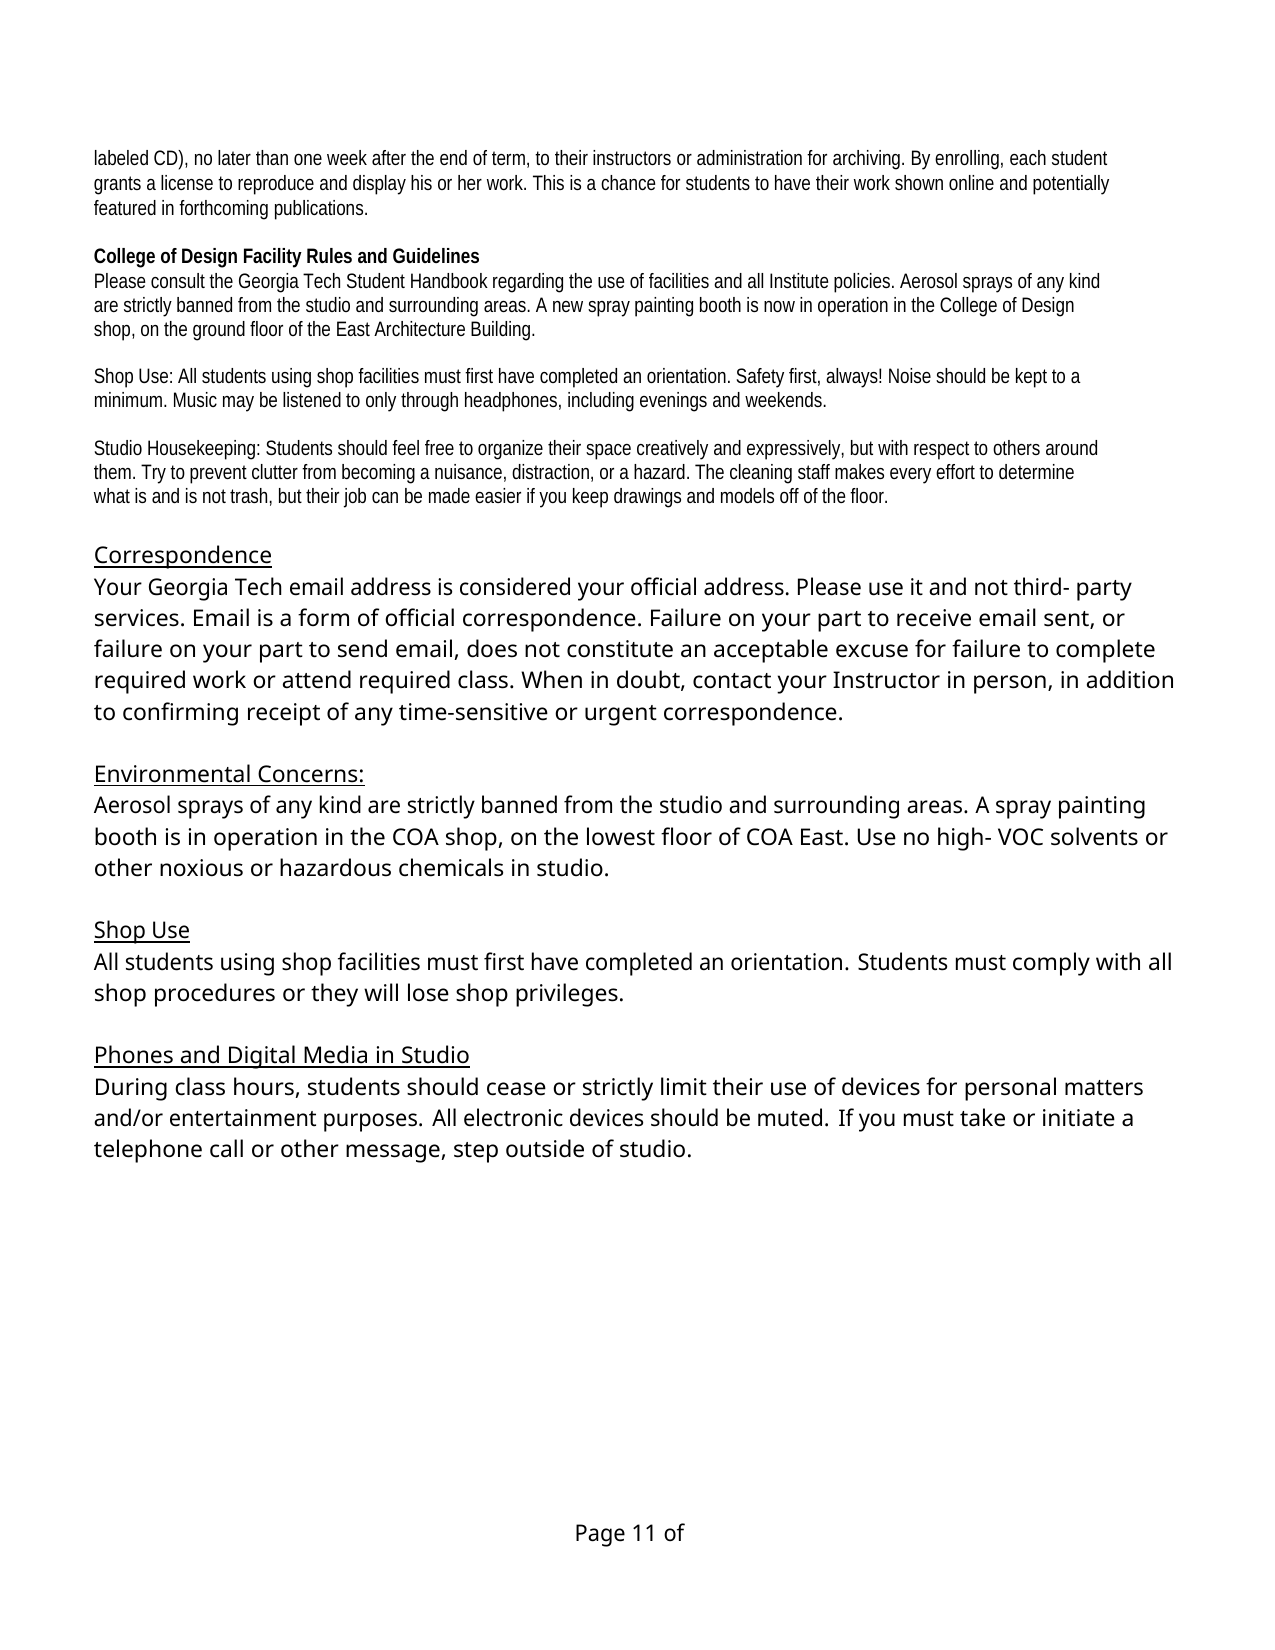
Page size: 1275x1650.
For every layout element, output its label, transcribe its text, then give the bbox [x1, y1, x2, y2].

text Correspondence [94, 539, 1181, 571]
text During class hours, students should cease or strictly limit their use of devices for personal matters and/or entertainment purposes. All electronic devices should be muted. If you must take or initiate a telephone call or other message, step outside of studio. [94, 1071, 1181, 1164]
text Shop Use [94, 914, 1181, 946]
subtitle College of Design Facility Rules and Guidelines [94, 244, 1116, 268]
text Studio Housekeeping: Students should feel free to organize their space creatively and expressively, but with respect to others around them. Try to prevent clutter from becoming a nuisance, distraction, or a hazard. The cleaning staff makes every effort to determine what is and is not trash, but their job can be made easier if you keep drawings and models off of the floor. [94, 436, 1116, 508]
text Your Georgia Tech email address is considered your official address. Please use it and not third‐ party services. Email is a form of official correspondence. Failure on your part to receive email sent, or failure on your part to send email, does not constitute an acceptable excuse for failure to complete required work or attend required class. When in doubt, contact your Instructor in person, in addition to confirming receipt of any time‐sensitive or urgent correspondence. [94, 571, 1181, 727]
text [94, 146, 1116, 220]
text Shop Use: All students using shop facilities must first have completed an orientation. Safety first, always! Noise should be kept to a minimum. Music may be listened to only through headphones, including evenings and weekends. [94, 364, 1116, 412]
text Phones and Digital Media in Studio [94, 1039, 1181, 1071]
text Environmental Concerns: [94, 758, 1181, 789]
text All students using shop facilities must first have completed an orientation. Students must comply with all shop procedures or they will lose shop privileges. [94, 946, 1181, 1008]
text Please consult the Georgia Tech Student Handbook regarding the use of facilities and all Institute policies. Aerosol sprays of any kind are strictly banned from the studio and surrounding areas. A new spray painting booth is now in operation in the College of Design shop, on the ground floor of the East Architecture Building. [94, 269, 1116, 341]
text Aerosol sprays of any kind are strictly banned from the studio and surrounding areas. A spray painting booth is in operation in the COA shop, on the lowest floor of COA East. Use no high‐ VOC solvents or other noxious or hazardous chemicals in studio. [94, 789, 1181, 883]
